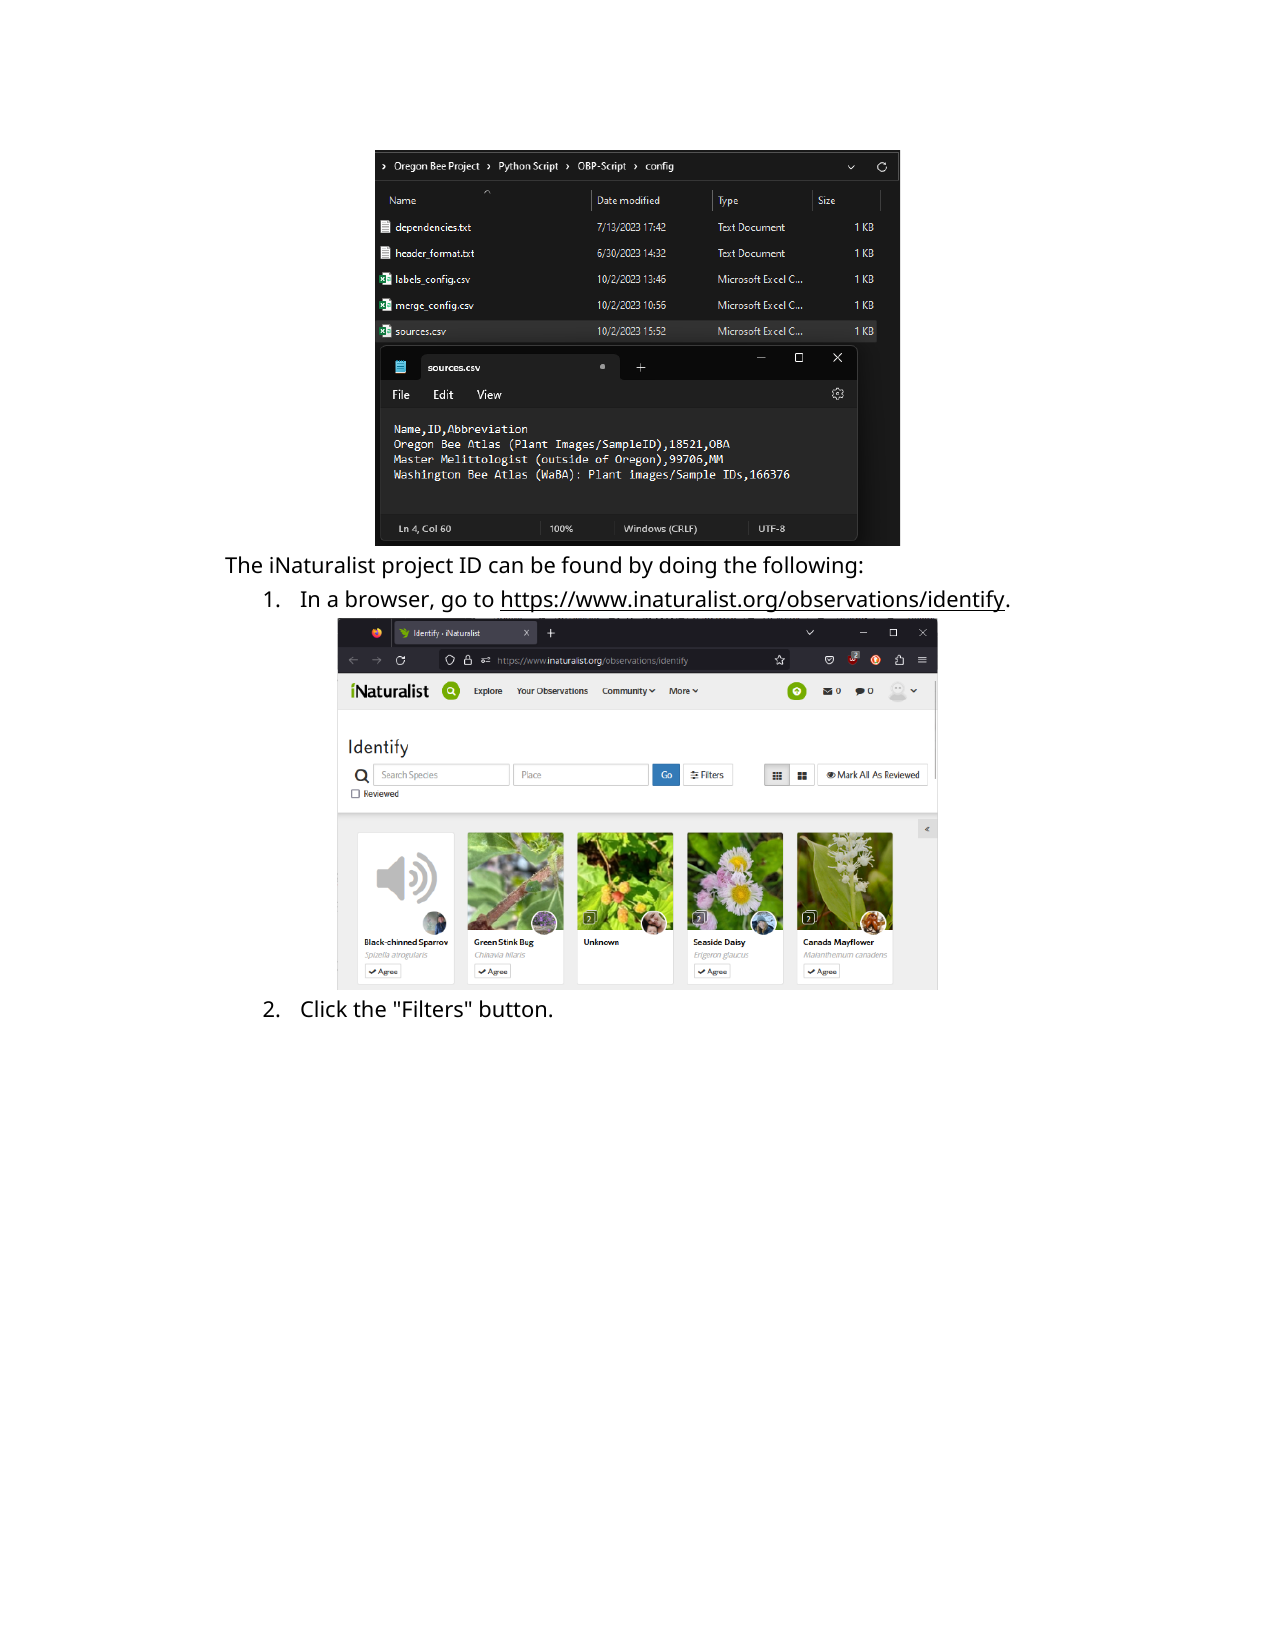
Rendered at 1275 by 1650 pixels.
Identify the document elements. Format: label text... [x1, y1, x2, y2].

list Click the "Filters" button. [262, 994, 1125, 1023]
picture [375, 150, 901, 546]
list In a browser, go to https://www.inaturalist.org/observations/identify. [262, 584, 1125, 614]
text The iNaturalist project ID can be found by doing the following: [187, 550, 1125, 580]
picture [337, 618, 938, 990]
